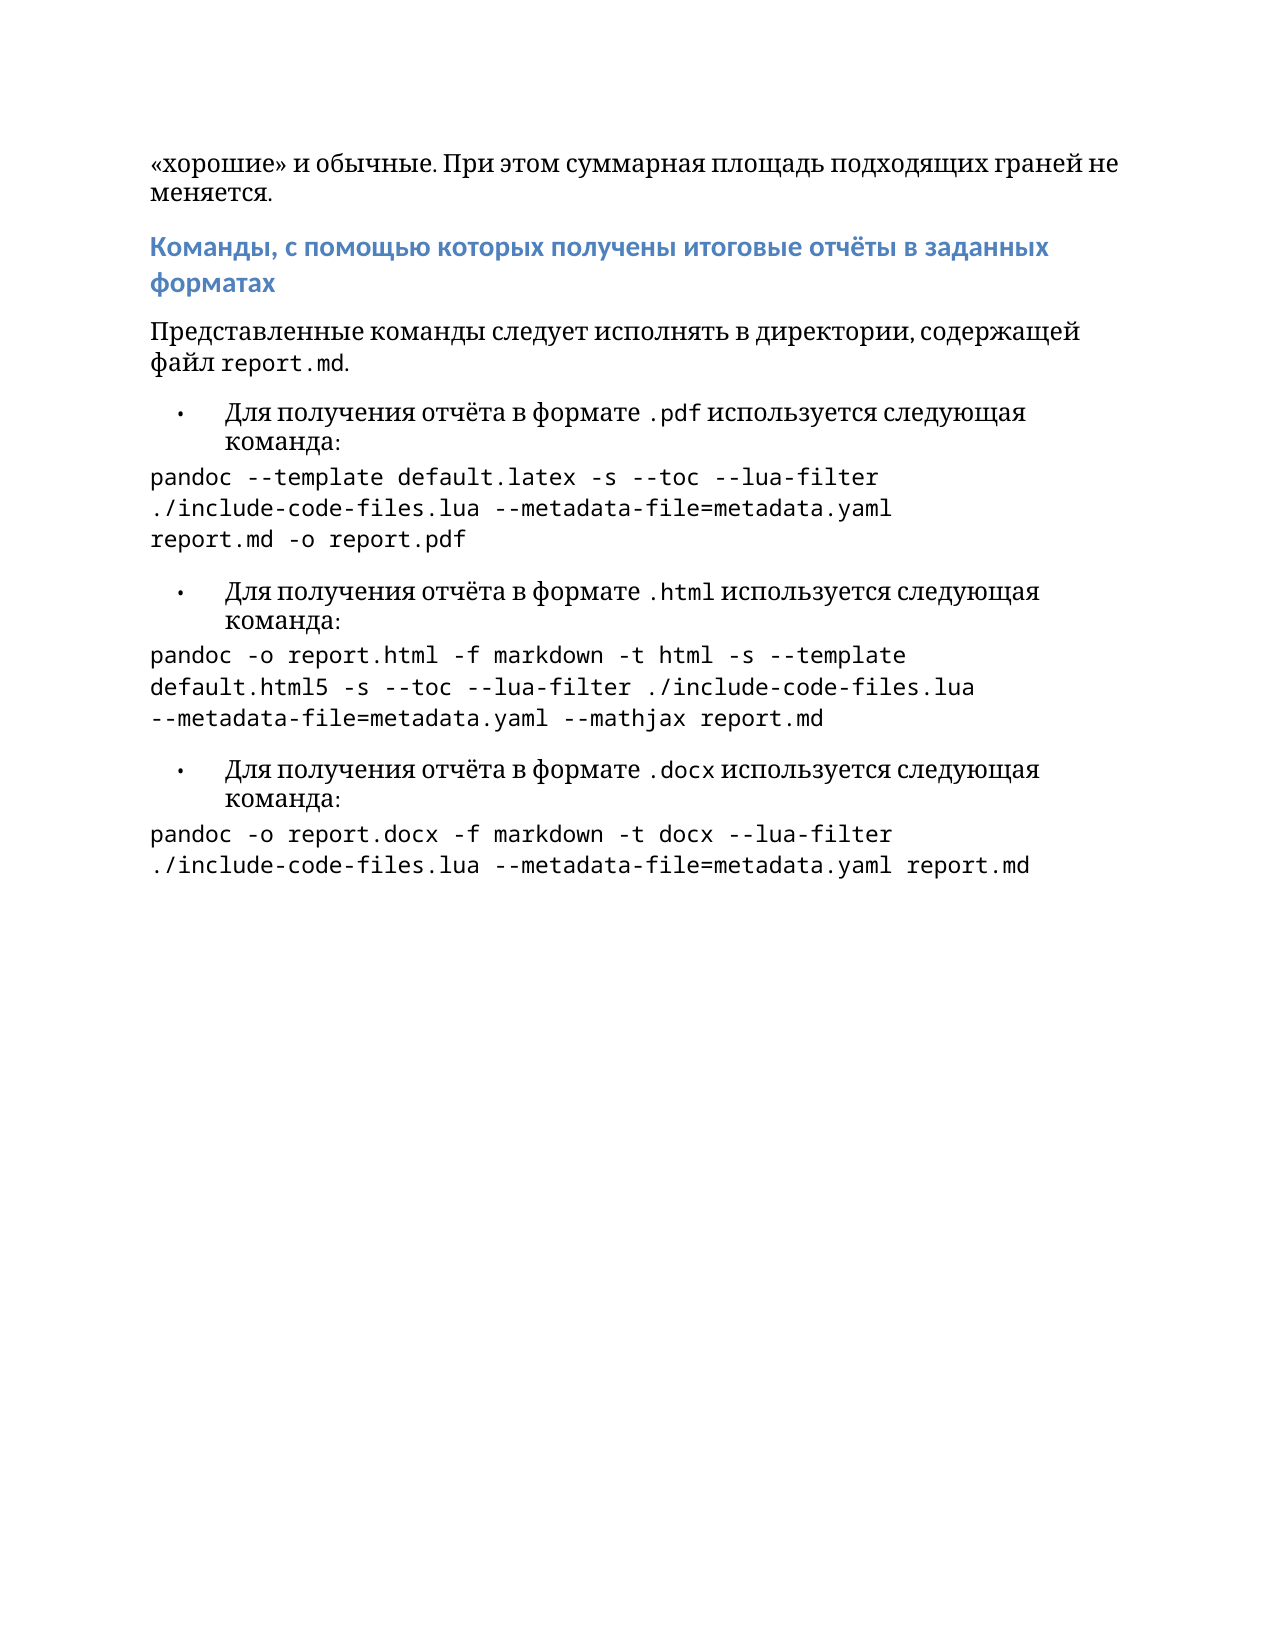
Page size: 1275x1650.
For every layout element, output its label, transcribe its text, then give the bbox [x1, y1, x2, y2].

text Представленные команды следует исполнять в директории, содержащей файл report.md. [150, 318, 1125, 378]
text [150, 150, 1125, 207]
list Для получения отчёта в формате .html используется следующая команда: [175, 575, 1125, 635]
list Для получения отчёта в формате .pdf используется следующая команда: [175, 397, 1125, 457]
list Для получения отчёта в формате .docx используется следующая команда: [175, 754, 1125, 814]
text pandoc -o report.docx -f markdown -t docx --lua-filter ./include-code-files.lua --metadata-file=metadata.yaml report.md [150, 817, 1125, 880]
text pandoc -o report.html -f markdown -t html -s --template default.html5 -s --toc --lua-filter ./include-code-files.lua --metadata-file=metadata.yaml --mathjax report.md [150, 639, 1125, 733]
text pandoc --template default.latex -s --toc --lua-filter ./include-code-files.lua --metadata-file=metadata.yaml report.md -o report.pdf [150, 461, 1125, 554]
subtitle Команды, с помощью которых получены итоговые отчёты в заданных форматах [150, 228, 1125, 299]
